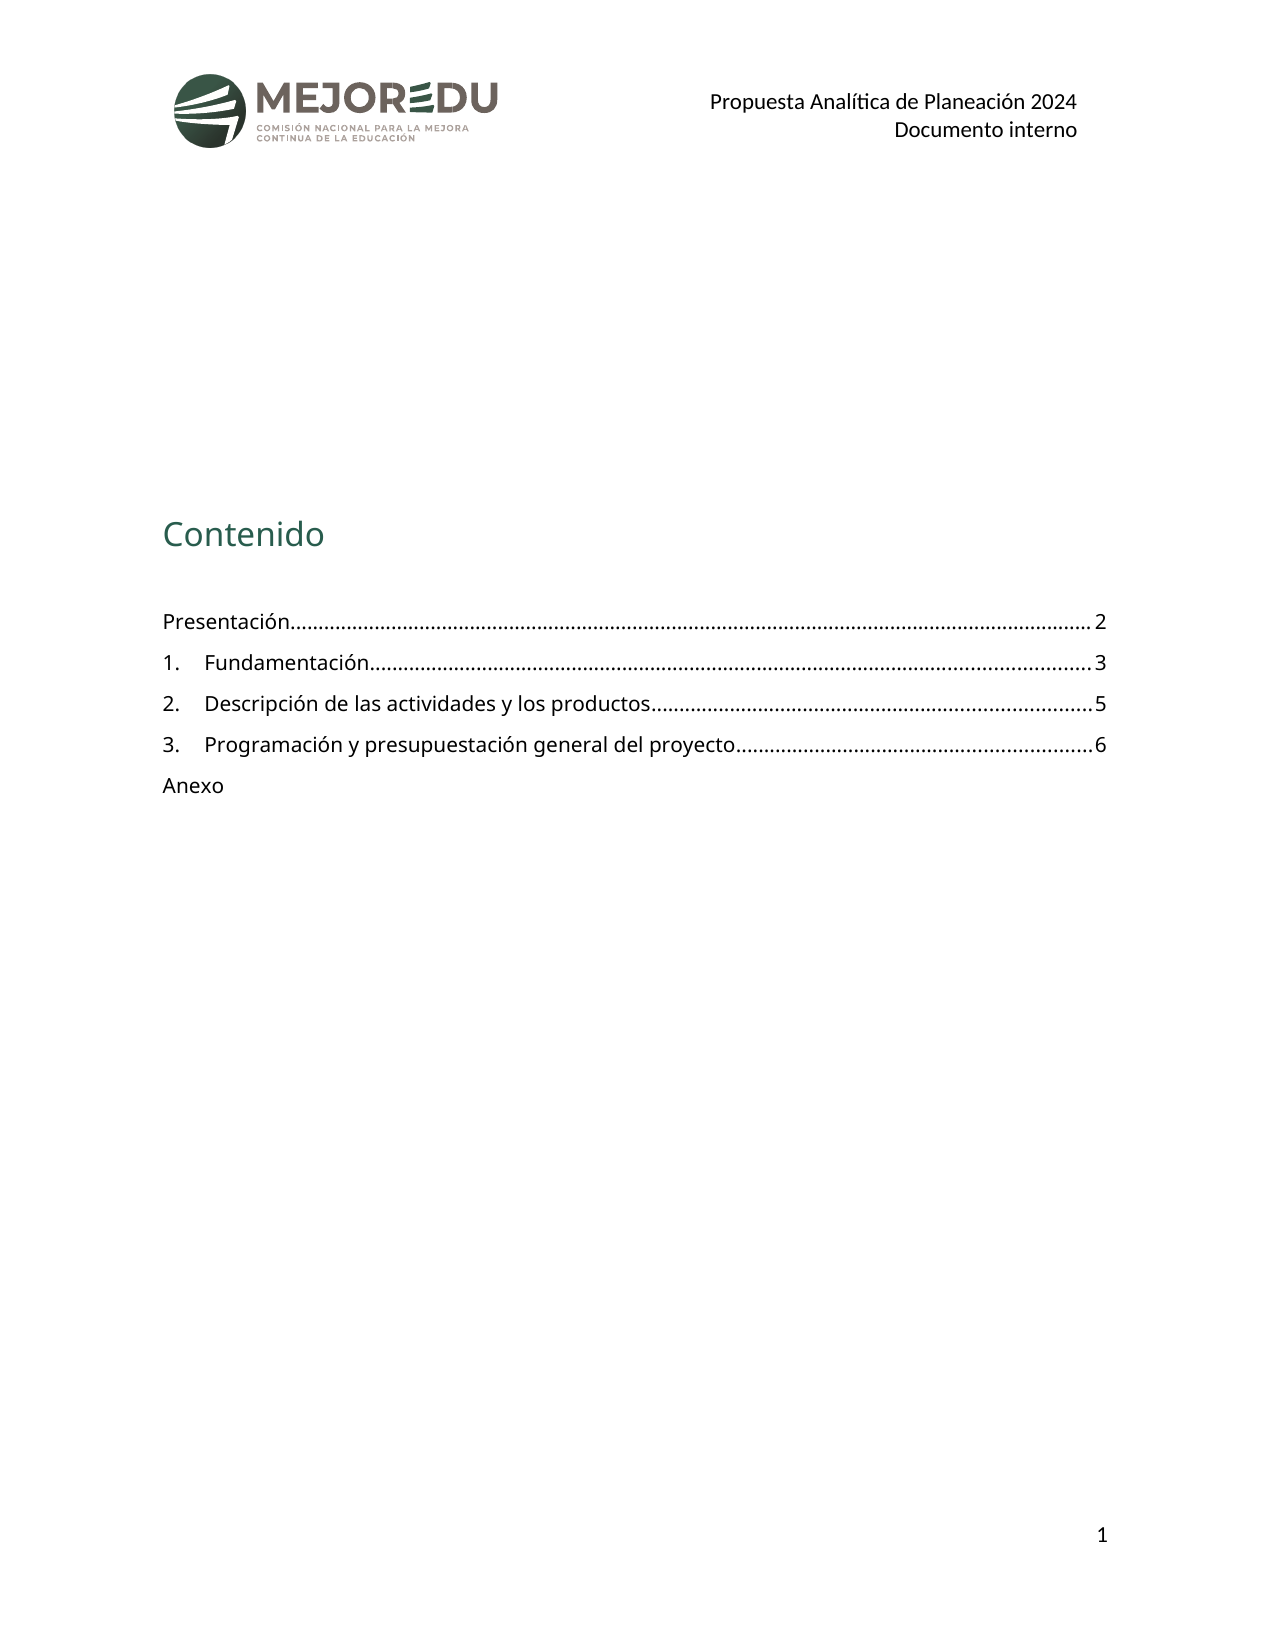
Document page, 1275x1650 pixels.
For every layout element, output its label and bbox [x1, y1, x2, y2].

picture [173, 73, 246, 148]
